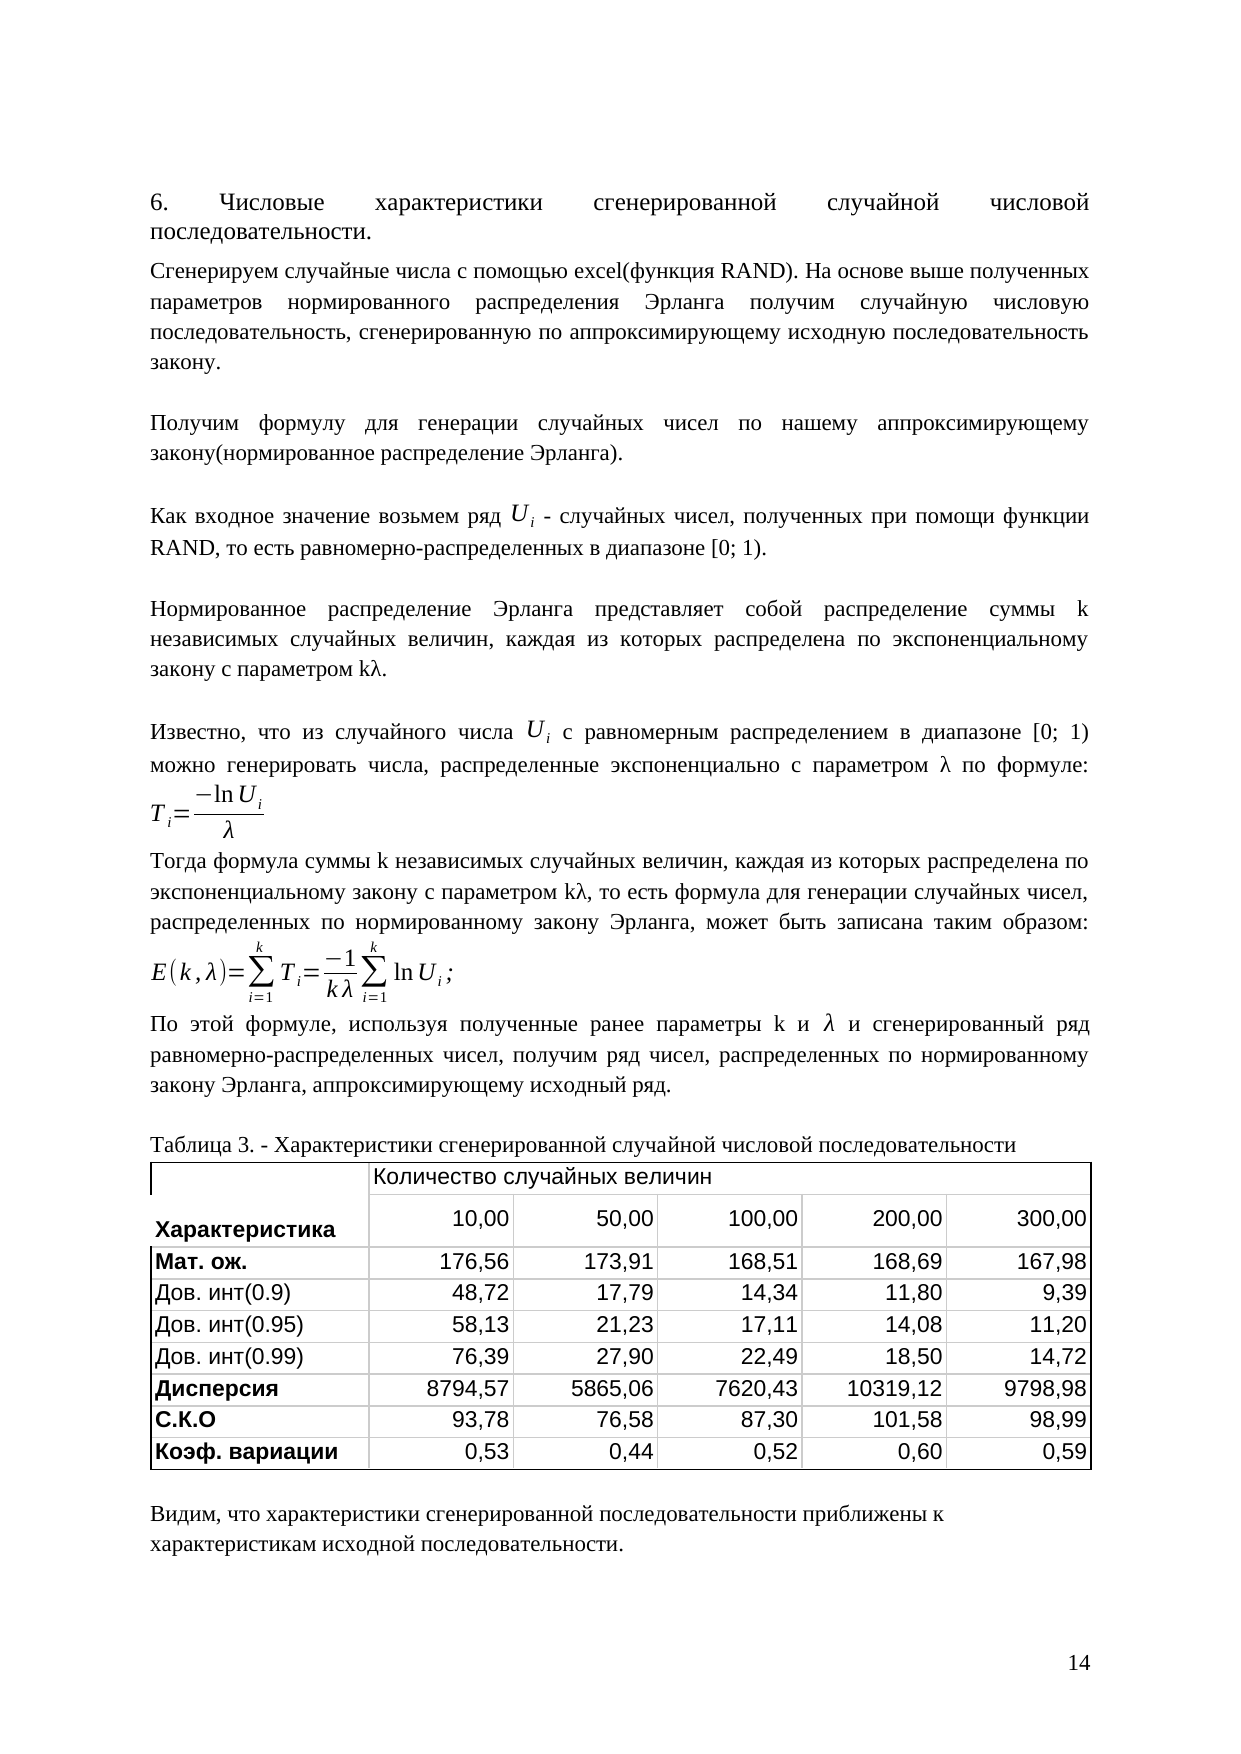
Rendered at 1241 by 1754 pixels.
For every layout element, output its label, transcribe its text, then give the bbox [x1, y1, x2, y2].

table_cell 0,60 [803, 1438, 946, 1468]
table_cell 167,98 [947, 1248, 1090, 1278]
text Тогда формула суммы k независимых случайных величин, каждая из которых распределена по экспоненциальному закону с параметром kλ, то есть формула для генерации случайных чисел, распределенных по нормированному закону Эрланга, может быть записана таким образом: [150, 848, 1090, 1006]
table_header Характеристика [151, 1163, 368, 1246]
table_cell 8794,57 [370, 1375, 513, 1405]
text Сгенерируем случайные числа с помощью exсel(функция RAND). На основе выше полученных параметров нормированного распределения Эрланга получим случайную числовую последовательность, сгенерированную по аппроксимирующему исходную последовательность закону. [150, 257, 1090, 374]
table_cell 18,50 [803, 1343, 946, 1373]
table_cell 14,72 [947, 1343, 1090, 1373]
table_cell 48,72 [370, 1280, 513, 1309]
text Известно, что из случайного числа с равномерным распределением в диапазоне [0; 1) можно генерировать числа, распределенные экспоненциально с параметром λ по формуле: [150, 716, 1090, 844]
table_cell 0,59 [947, 1438, 1090, 1468]
subtitle 6. Числовые характеристики сгенерированной случайной числовой последовательности. [150, 187, 1090, 245]
table_cell 17,11 [658, 1311, 801, 1341]
table_cell 168,69 [803, 1248, 946, 1278]
table_cell 173,91 [514, 1248, 657, 1278]
table_cell Коэф. вариации [152, 1438, 368, 1468]
table_cell 100,00 [658, 1195, 801, 1246]
table_cell 176,56 [370, 1248, 513, 1278]
table_cell 87,30 [658, 1407, 801, 1437]
table_cell 9,39 [947, 1280, 1090, 1309]
table_cell 300,00 [947, 1195, 1090, 1246]
table_cell 200,00 [803, 1195, 946, 1246]
table_cell 168,51 [658, 1248, 801, 1278]
text Нормированное распределение Эрланга представляет собой распределение суммы k независимых случайных величин, каждая из которых распределена по экспоненциальному закону с параметром kλ. [150, 595, 1090, 682]
table_cell 7620,43 [658, 1375, 801, 1405]
table_cell 58,13 [370, 1311, 513, 1341]
table_cell 76,39 [370, 1343, 513, 1373]
table_cell 50,00 [514, 1195, 657, 1246]
table_cell 98,99 [947, 1407, 1090, 1437]
table_cell 9798,98 [947, 1375, 1090, 1405]
table_cell 22,49 [658, 1343, 801, 1373]
table_cell 93,78 [370, 1407, 513, 1437]
text Получим формулу для генерации случайных чисел по нашему аппроксимирующему закону(нормированное распределение Эрланга). [150, 408, 1090, 465]
text Таблица 3. - Характеристики сгенерированной случайной числовой последовательности [150, 1101, 1090, 1158]
table_cell Дов. инт(0.95) [152, 1311, 368, 1341]
table_cell 10319,12 [803, 1375, 946, 1405]
table_cell 17,79 [514, 1280, 657, 1309]
text По этой формуле, используя полученные ранее параметры k и и сгенерированный ряд равномерно-распределенных чисел, получим ряд чисел, распределенных по нормированному закону Эрланга, аппроксимирующему исходный ряд. [150, 1009, 1090, 1097]
table_cell Дисперсия [152, 1375, 368, 1405]
text Видим, что характеристики сгенерированной последовательности приближены к характеристикам исходной последовательности. [150, 1500, 1090, 1557]
table_cell 27,90 [514, 1343, 657, 1373]
table_cell 76,58 [514, 1407, 657, 1437]
table_cell Дов. инт(0.99) [152, 1343, 368, 1373]
table_header Количество случайных величин [370, 1163, 1090, 1193]
table_cell 0,44 [514, 1438, 657, 1468]
table_cell 21,23 [514, 1311, 657, 1341]
table_cell 11,80 [803, 1280, 946, 1309]
table_cell 0,52 [658, 1438, 801, 1468]
table_cell 11,20 [947, 1311, 1090, 1341]
table_cell Мат. ож. [152, 1248, 368, 1278]
table_cell 5865,06 [514, 1375, 657, 1405]
table_cell 14,08 [803, 1311, 946, 1341]
table_cell 0,53 [370, 1438, 513, 1468]
table_cell Дов. инт(0.9) [152, 1280, 368, 1309]
table_cell 10,00 [370, 1195, 513, 1246]
table_cell С.К.О [152, 1407, 368, 1437]
text Как входное значение возьмем ряд - случайных чисел, полученных при помощи функции RAND, то есть равномерно-распределенных в диапазоне [0; 1). [150, 499, 1090, 561]
table_cell 101,58 [803, 1407, 946, 1437]
table_cell 14,34 [658, 1280, 801, 1309]
